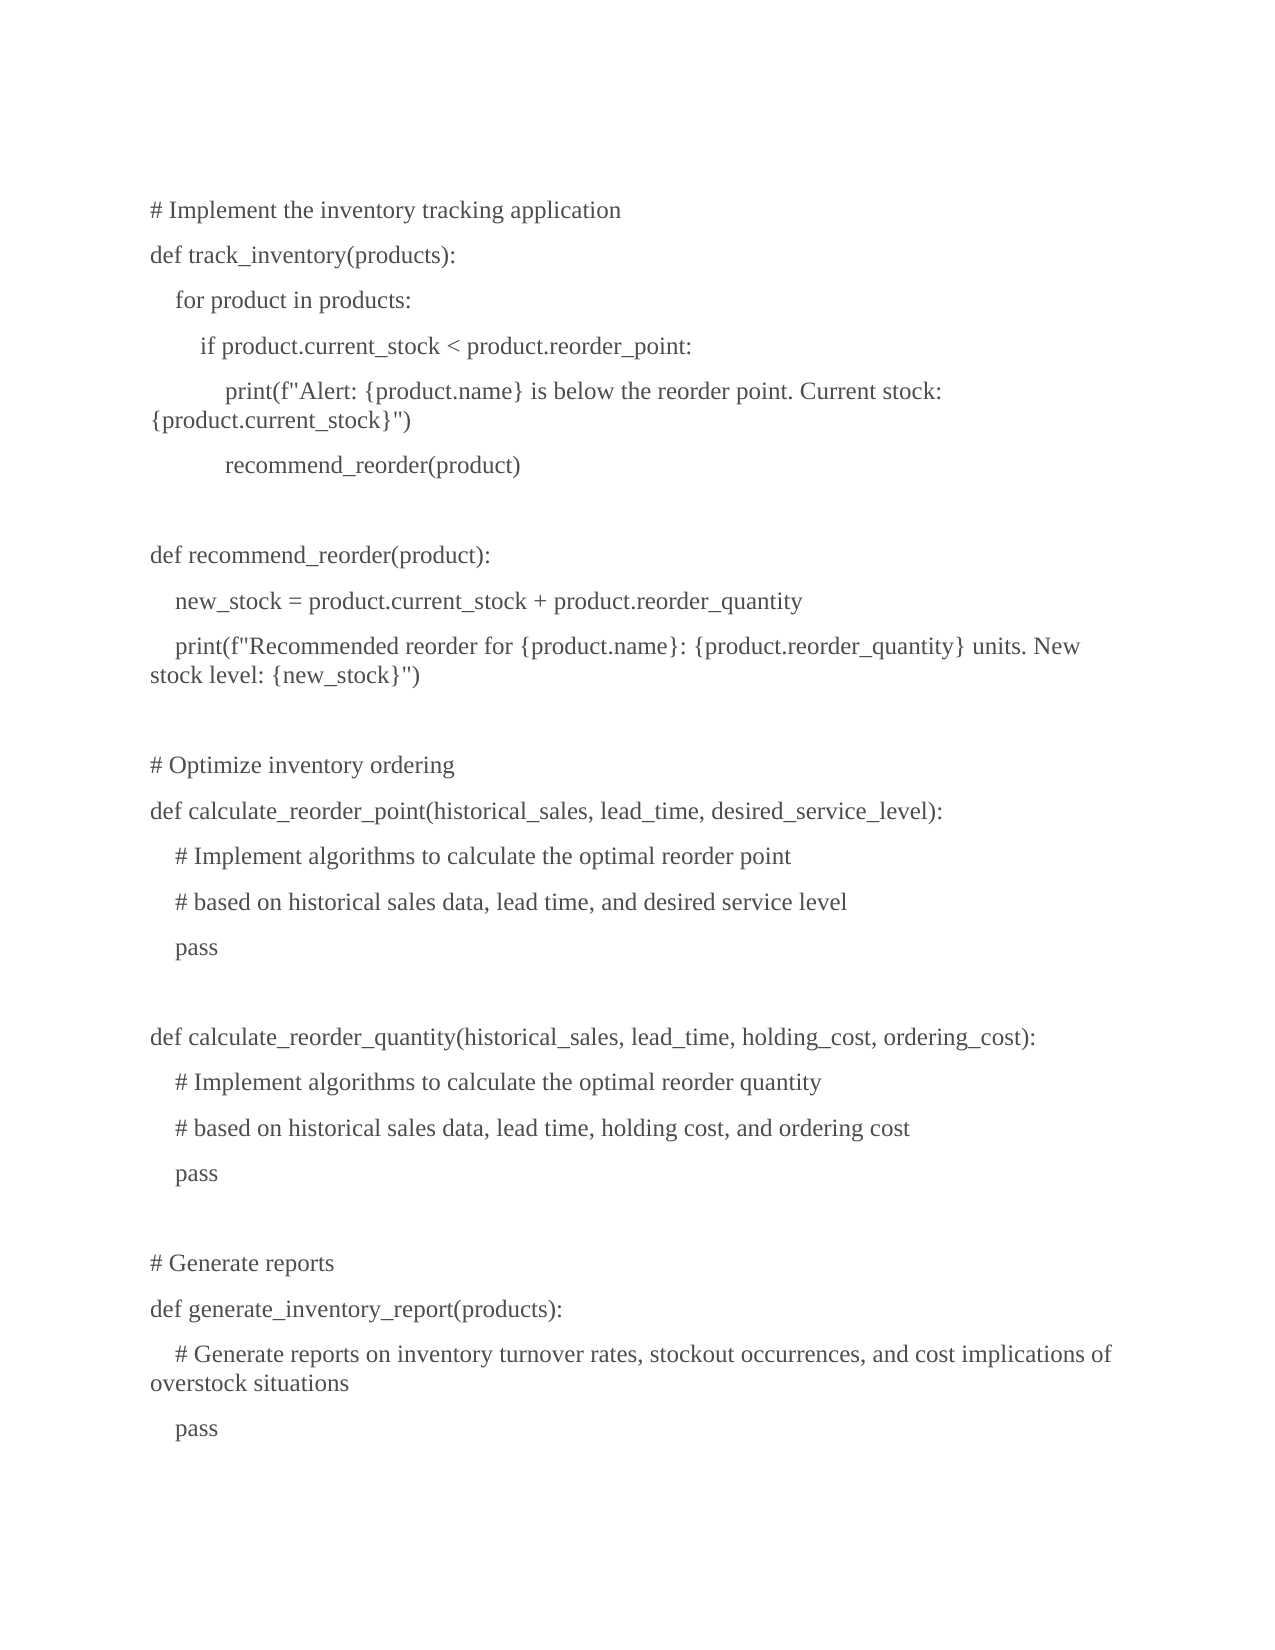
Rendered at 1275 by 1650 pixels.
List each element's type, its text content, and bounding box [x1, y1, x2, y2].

text # based on historical sales data, lead time, holding cost, and ordering cost [150, 1113, 1125, 1142]
text # Generate reports [150, 1248, 1125, 1277]
text new_stock = product.current_stock + product.reorder_quantity [150, 586, 1125, 615]
text def recommend_reorder(product): [150, 541, 1125, 569]
text recommend_reorder(product) [150, 451, 1125, 479]
text print(f"Recommended reorder for {product.name}: {product.reorder_quantity} units. New stock level: {new_stock}") [150, 631, 1125, 689]
text pass [150, 932, 1125, 961]
text # Implement algorithms to calculate the optimal reorder point [150, 841, 1125, 870]
text def calculate_reorder_point(historical_sales, lead_time, desired_service_level): [150, 796, 1125, 824]
text # Implement the inventory tracking application [150, 195, 1125, 223]
text # Optimize inventory ordering [150, 750, 1125, 779]
text # Implement algorithms to calculate the optimal reorder quantity [150, 1067, 1125, 1096]
text def track_inventory(products): [150, 240, 1125, 269]
text # Generate reports on inventory turnover rates, stockout occurrences, and cost implications of overstock situations [150, 1339, 1125, 1397]
text # based on historical sales data, lead time, and desired service level [150, 887, 1125, 915]
text def generate_inventory_report(products): [150, 1294, 1125, 1323]
text pass [150, 1158, 1125, 1187]
text for product in products: [150, 286, 1125, 314]
text def calculate_reorder_quantity(historical_sales, lead_time, holding_cost, ordering_cost): [150, 1022, 1125, 1051]
text pass [150, 1413, 1125, 1442]
text if product.current_stock < product.reorder_point: [150, 331, 1125, 360]
text print(f"Alert: {product.name} is below the reorder point. Current stock: {product.current_stock}") [150, 376, 1125, 434]
